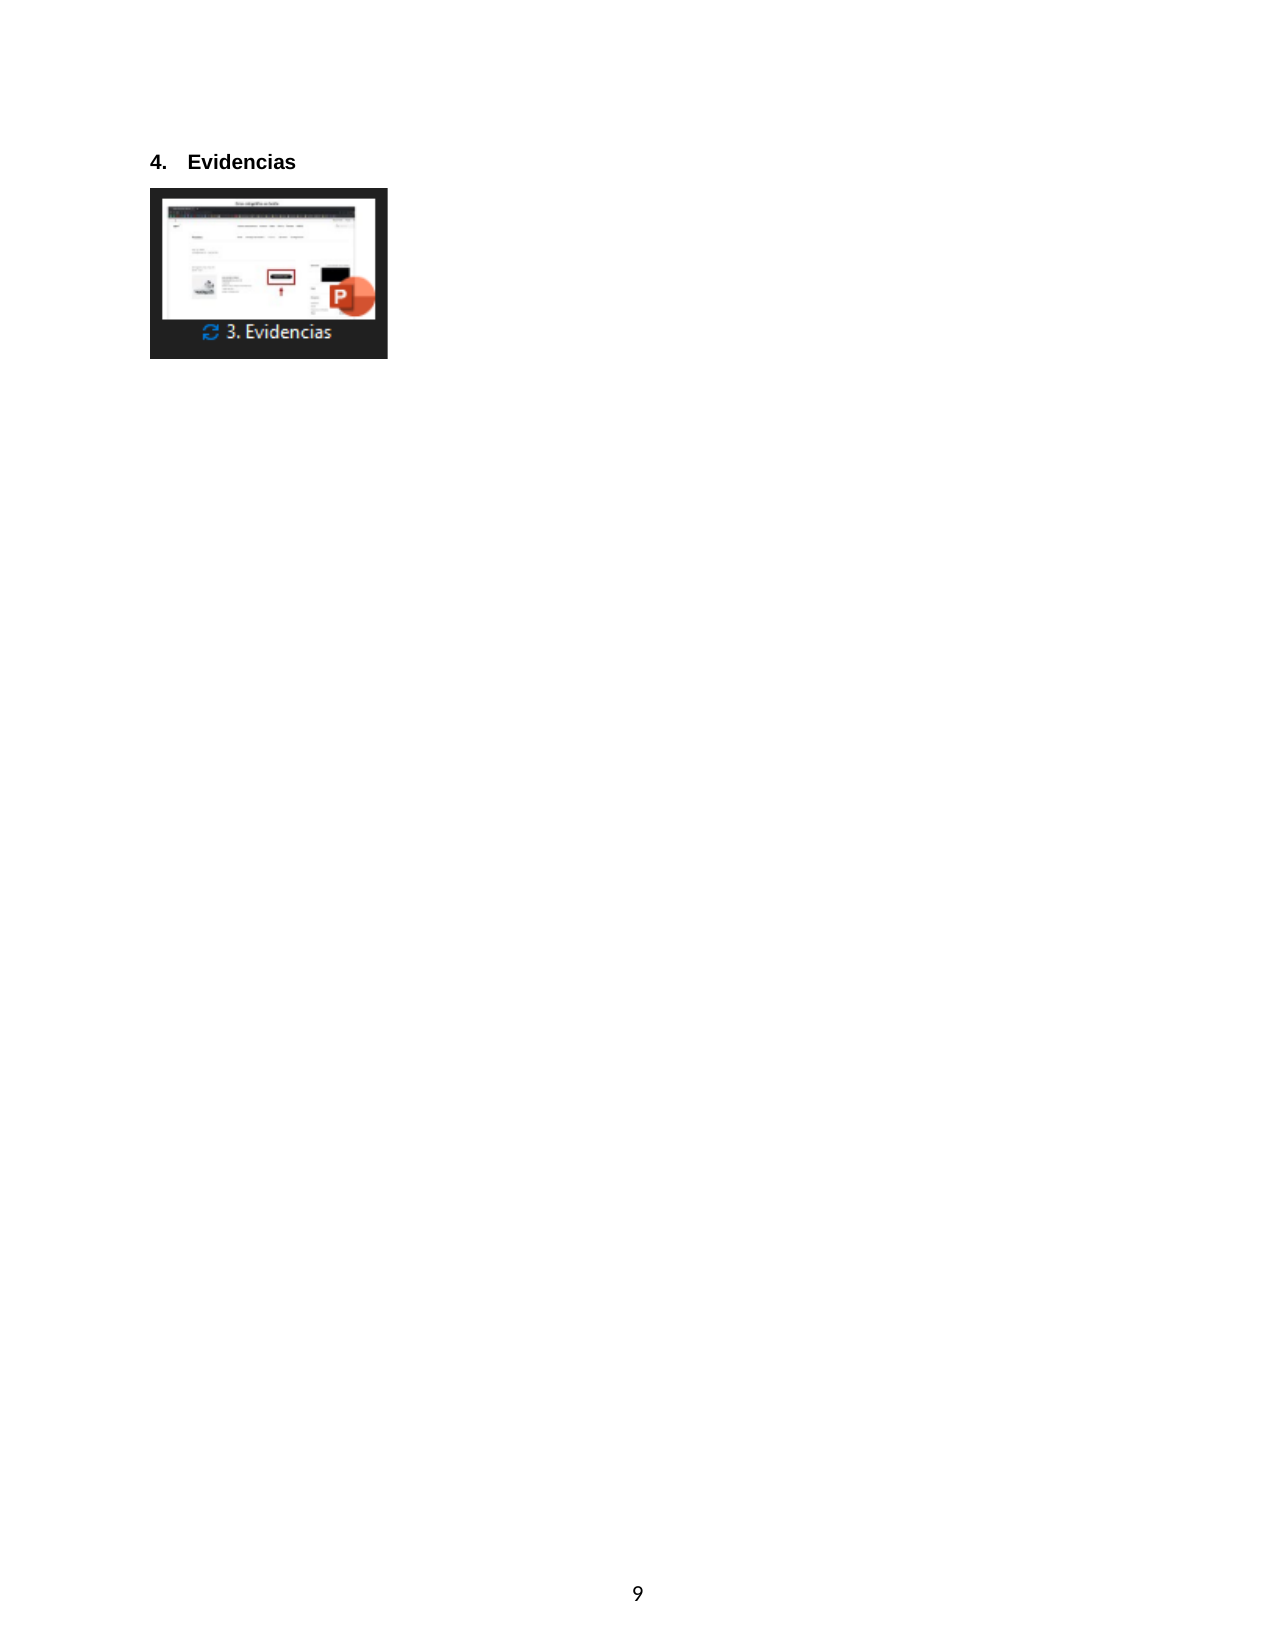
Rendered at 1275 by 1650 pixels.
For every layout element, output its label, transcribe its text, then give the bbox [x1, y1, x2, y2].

subtitle Evidencias [150, 150, 1125, 174]
picture [150, 188, 388, 359]
